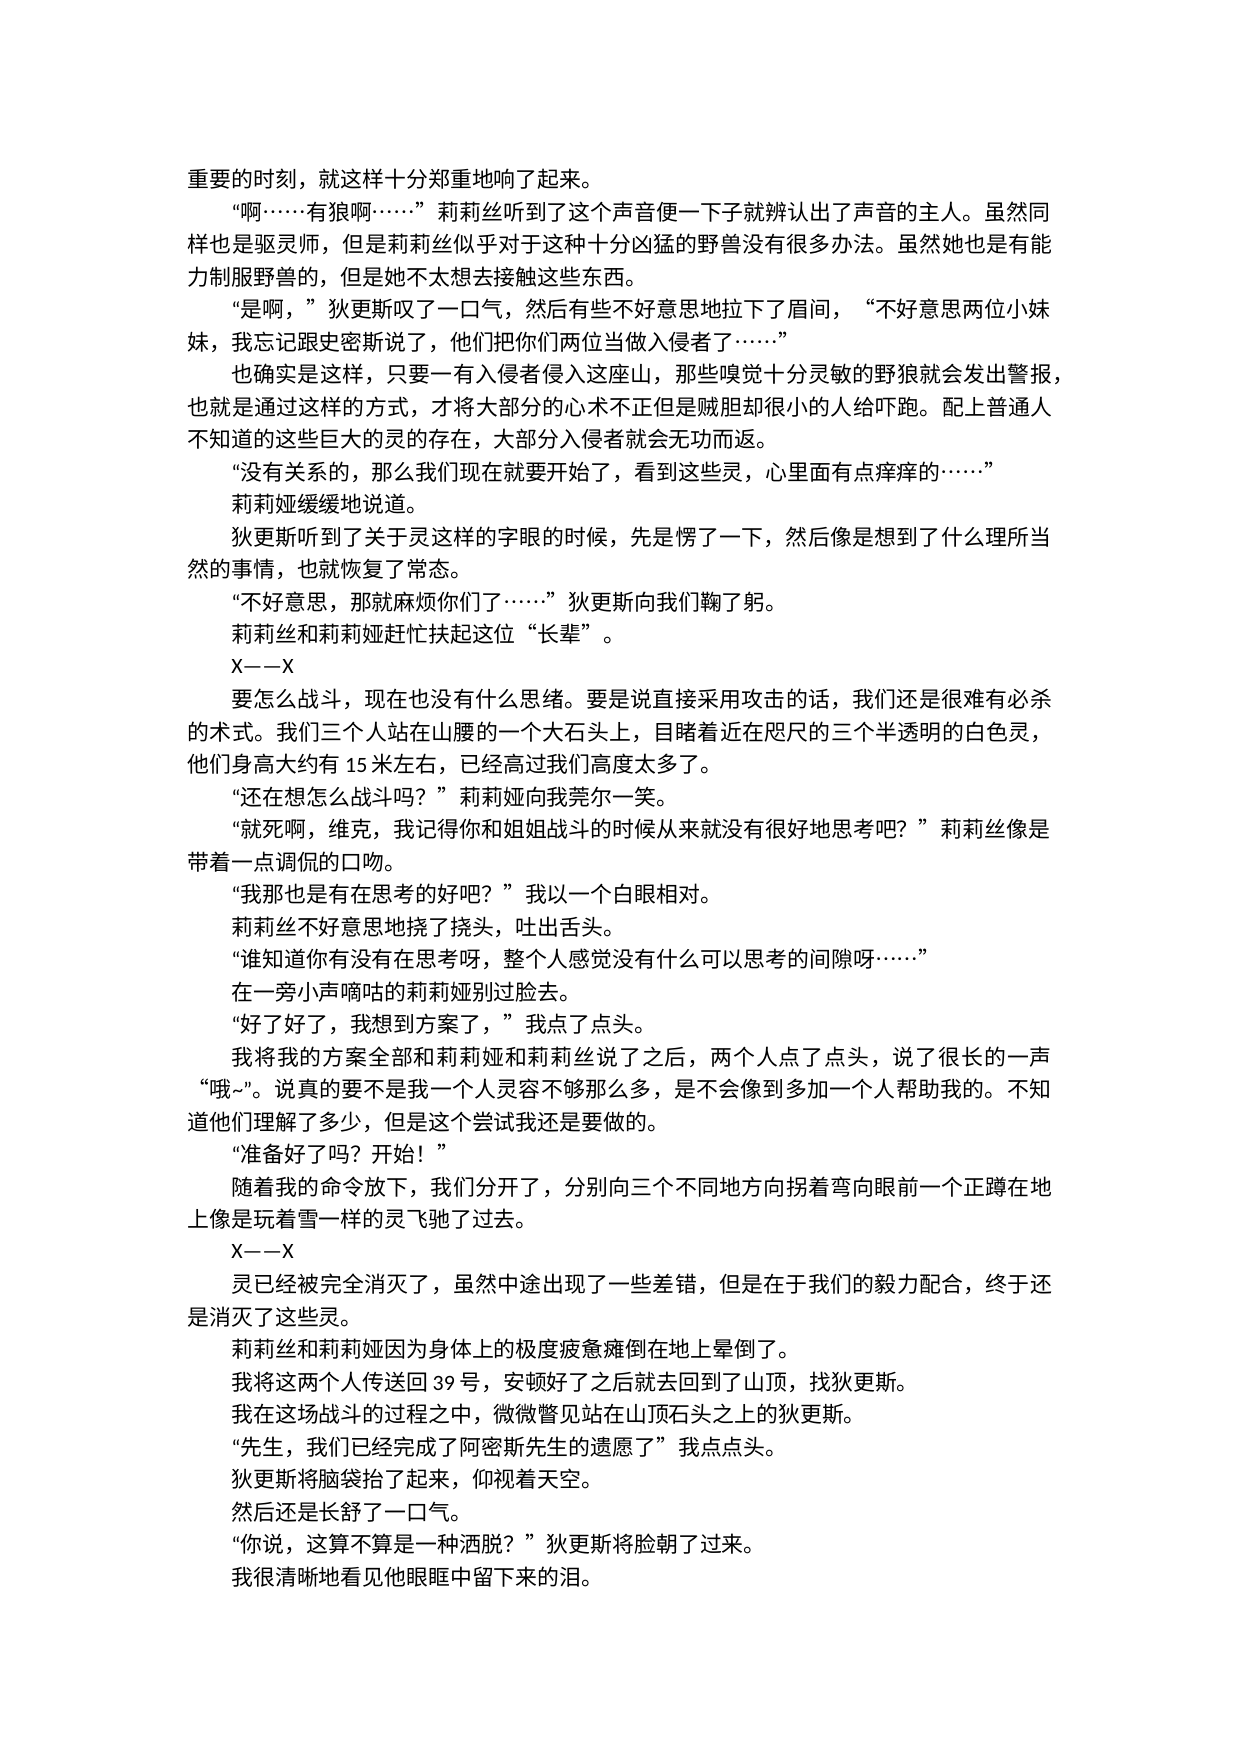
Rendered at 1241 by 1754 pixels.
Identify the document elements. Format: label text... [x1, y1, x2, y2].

text 莉莉丝和莉莉娅因为身体上的极度疲惫瘫倒在地上晕倒了。 [187, 1332, 1053, 1364]
text “我那也是有在思考的好吧？”我以一个白眼相对。 [187, 877, 1053, 909]
text “好了好了，我想到方案了，”我点了点头。 [187, 1007, 1053, 1039]
text X——X [187, 1234, 1053, 1267]
text 莉莉娅缓缓地说道。 [187, 487, 1053, 519]
text “不好意思，那就麻烦你们了……”狄更斯向我们鞠了躬。 [187, 584, 1053, 617]
text “还在想怎么战斗吗？”莉莉娅向我莞尔一笑。 [187, 779, 1053, 812]
text 要怎么战斗，现在也没有什么思绪。要是说直接采用攻击的话，我们还是很难有必杀的术式。我们三个人站在山腰的一个大石头上，目睹着近在咫尺的三个半透明的白色灵，他们身高大约有15米左右，已经高过我们高度太多了。 [187, 682, 1053, 779]
text “你说，这算不算是一种洒脱？”狄更斯将脸朝了过来。 [187, 1527, 1053, 1559]
text “就死啊，维克，我记得你和姐姐战斗的时候从来就没有很好地思考吧？”莉莉丝像是带着一点调侃的口吻。 [187, 812, 1053, 877]
text 灵已经被完全消灭了，虽然中途出现了一些差错，但是在于我们的毅力配合，终于还是消灭了这些灵。 [187, 1267, 1053, 1332]
text 莉莉丝和莉莉娅赶忙扶起这位“长辈”。 [187, 617, 1053, 649]
text 狄更斯将脑袋抬了起来，仰视着天空。 [187, 1462, 1053, 1494]
text 莉莉丝不好意思地挠了挠头，吐出舌头。 [187, 909, 1053, 942]
text 我将这两个人传送回39号，安顿好了之后就去回到了山顶，找狄更斯。 [187, 1364, 1053, 1397]
text 随着我的命令放下，我们分开了，分别向三个不同地方向拐着弯向眼前一个正蹲在地上像是玩着雪一样的灵飞驰了过去。 [187, 1169, 1053, 1234]
text 我很清晰地看见他眼眶中留下来的泪。 [187, 1559, 1053, 1592]
text 狄更斯听到了关于灵这样的字眼的时候，先是愣了一下，然后像是想到了什么理所当然的事情，也就恢复了常态。 [187, 519, 1053, 584]
text “先生，我们已经完成了阿密斯先生的遗愿了”我点点头。 [187, 1429, 1053, 1462]
text 在一旁小声嘀咕的莉莉娅别过脸去。 [187, 974, 1053, 1007]
text 我将我的方案全部和莉莉娅和莉莉丝说了之后，两个人点了点头，说了很长的一声“哦~”。说真的要不是我一个人灵容不够那么多，是不会像到多加一个人帮助我的。不知道他们理解了多少，但是这个尝试我还是要做的。 [187, 1039, 1053, 1137]
text “是啊，”狄更斯叹了一口气，然后有些不好意思地拉下了眉间，“不好意思两位小妹妹，我忘记跟史密斯说了，他们把你们两位当做入侵者了……” [187, 292, 1053, 357]
text 也确实是这样，只要一有入侵者侵入这座山，那些嗅觉十分灵敏的野狼就会发出警报，也就是通过这样的方式，才将大部分的心术不正但是贼胆却很小的人给吓跑。配上普通人不知道的这些巨大的灵的存在，大部分入侵者就会无功而返。 [187, 357, 1053, 454]
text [187, 162, 1053, 194]
text 我在这场战斗的过程之中，微微瞥见站在山顶石头之上的狄更斯。 [187, 1397, 1053, 1429]
text “啊……有狼啊……”莉莉丝听到了这个声音便一下子就辨认出了声音的主人。虽然同样也是驱灵师，但是莉莉丝似乎对于这种十分凶猛的野兽没有很多办法。虽然她也是有能力制服野兽的，但是她不太想去接触这些东西。 [187, 194, 1053, 292]
text “谁知道你有没有在思考呀，整个人感觉没有什么可以思考的间隙呀……” [187, 942, 1053, 974]
text “没有关系的，那么我们现在就要开始了，看到这些灵，心里面有点痒痒的……” [187, 454, 1053, 487]
text X——X [187, 649, 1053, 682]
text “准备好了吗？开始！” [187, 1137, 1053, 1169]
text 然后还是长舒了一口气。 [187, 1494, 1053, 1527]
